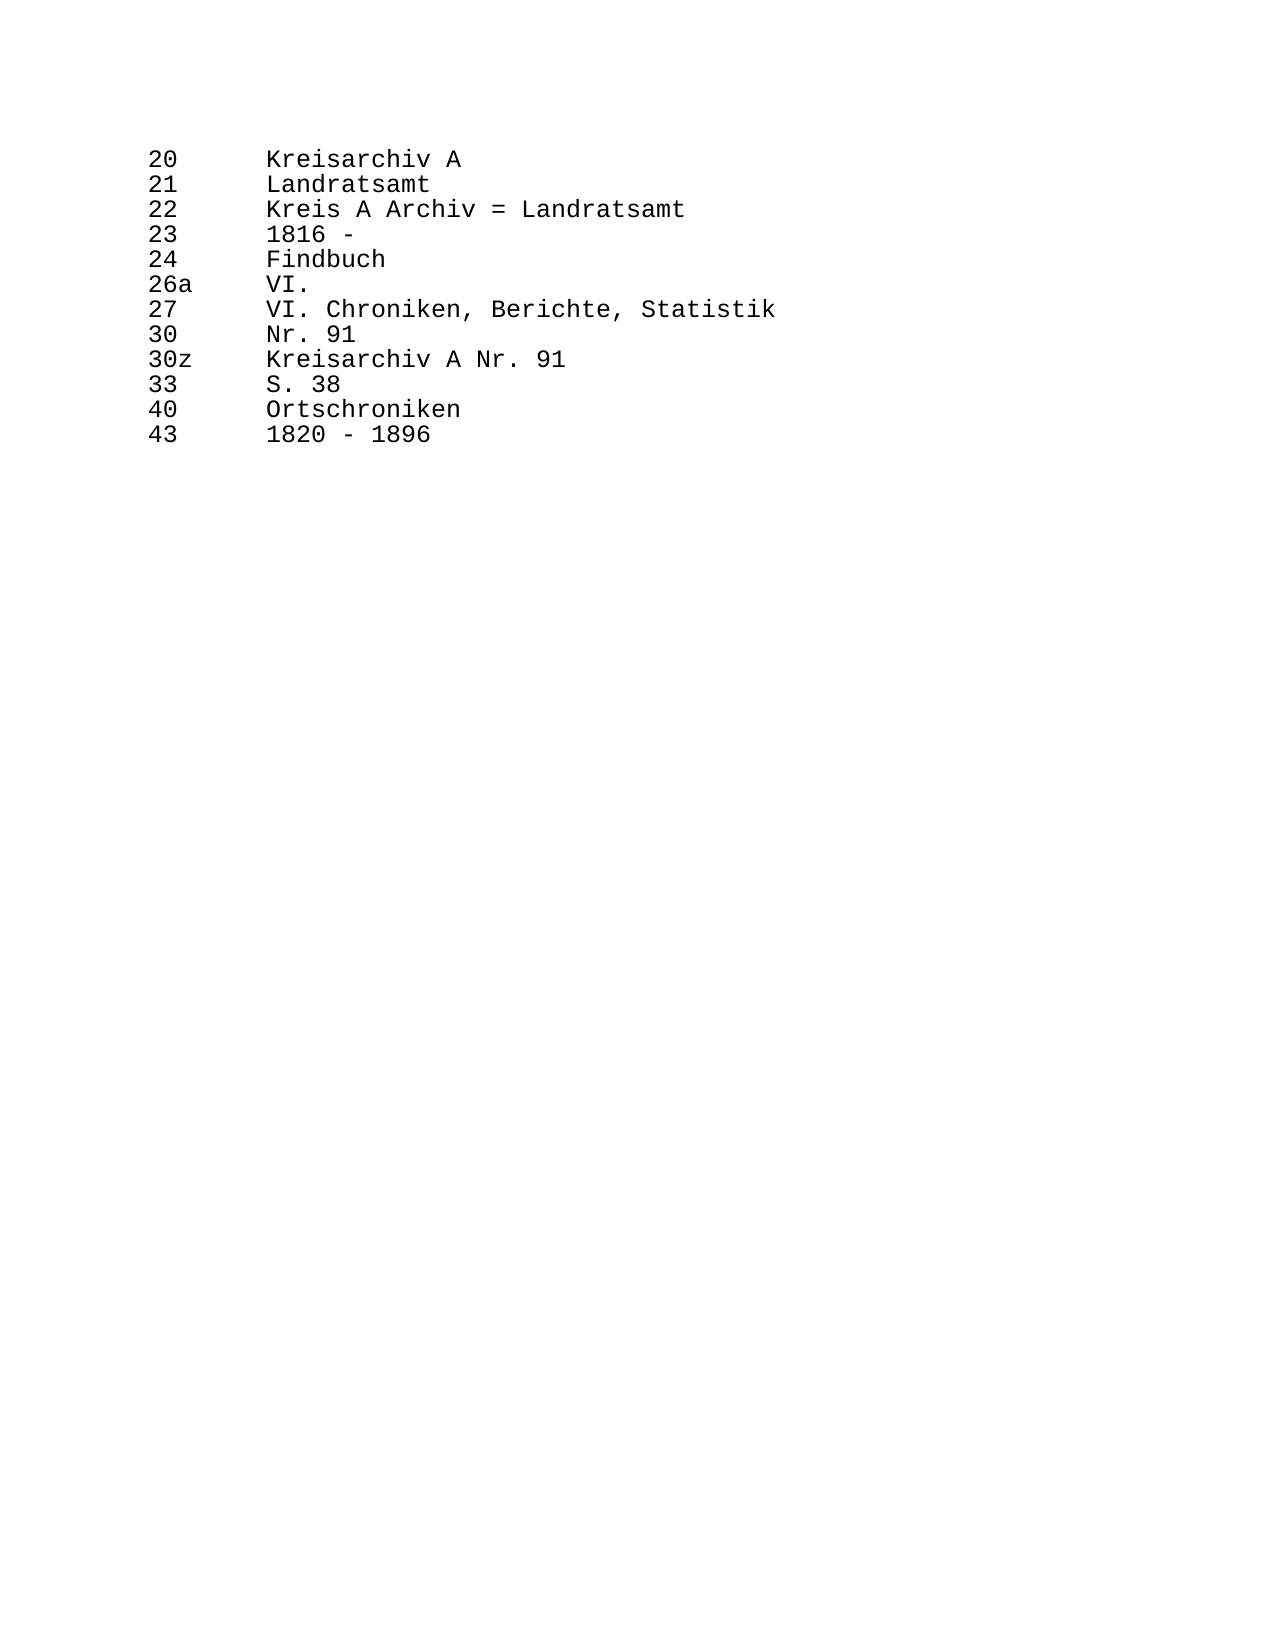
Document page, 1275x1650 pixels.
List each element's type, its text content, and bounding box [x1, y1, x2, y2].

text 20 Kreisarchiv A [148, 148, 1127, 173]
text 33 S. 38 [148, 373, 1127, 398]
text 30z Kreisarchiv A Nr. 91 [148, 348, 1127, 373]
text 21 Landratsamt [148, 173, 1127, 198]
text 23 1816 - [148, 223, 1127, 248]
text 22 Kreis A Archiv = Landratsamt [148, 198, 1127, 223]
text 26a VI. [148, 273, 1127, 298]
text 30 Nr. 91 [148, 323, 1127, 348]
text 43 1820 - 1896 [148, 423, 1127, 448]
text 27 VI. Chroniken, Berichte, Statistik [148, 298, 1127, 323]
text 24 Findbuch [148, 248, 1127, 273]
text 40 s[Ortschronik]sen [148, 398, 1127, 423]
